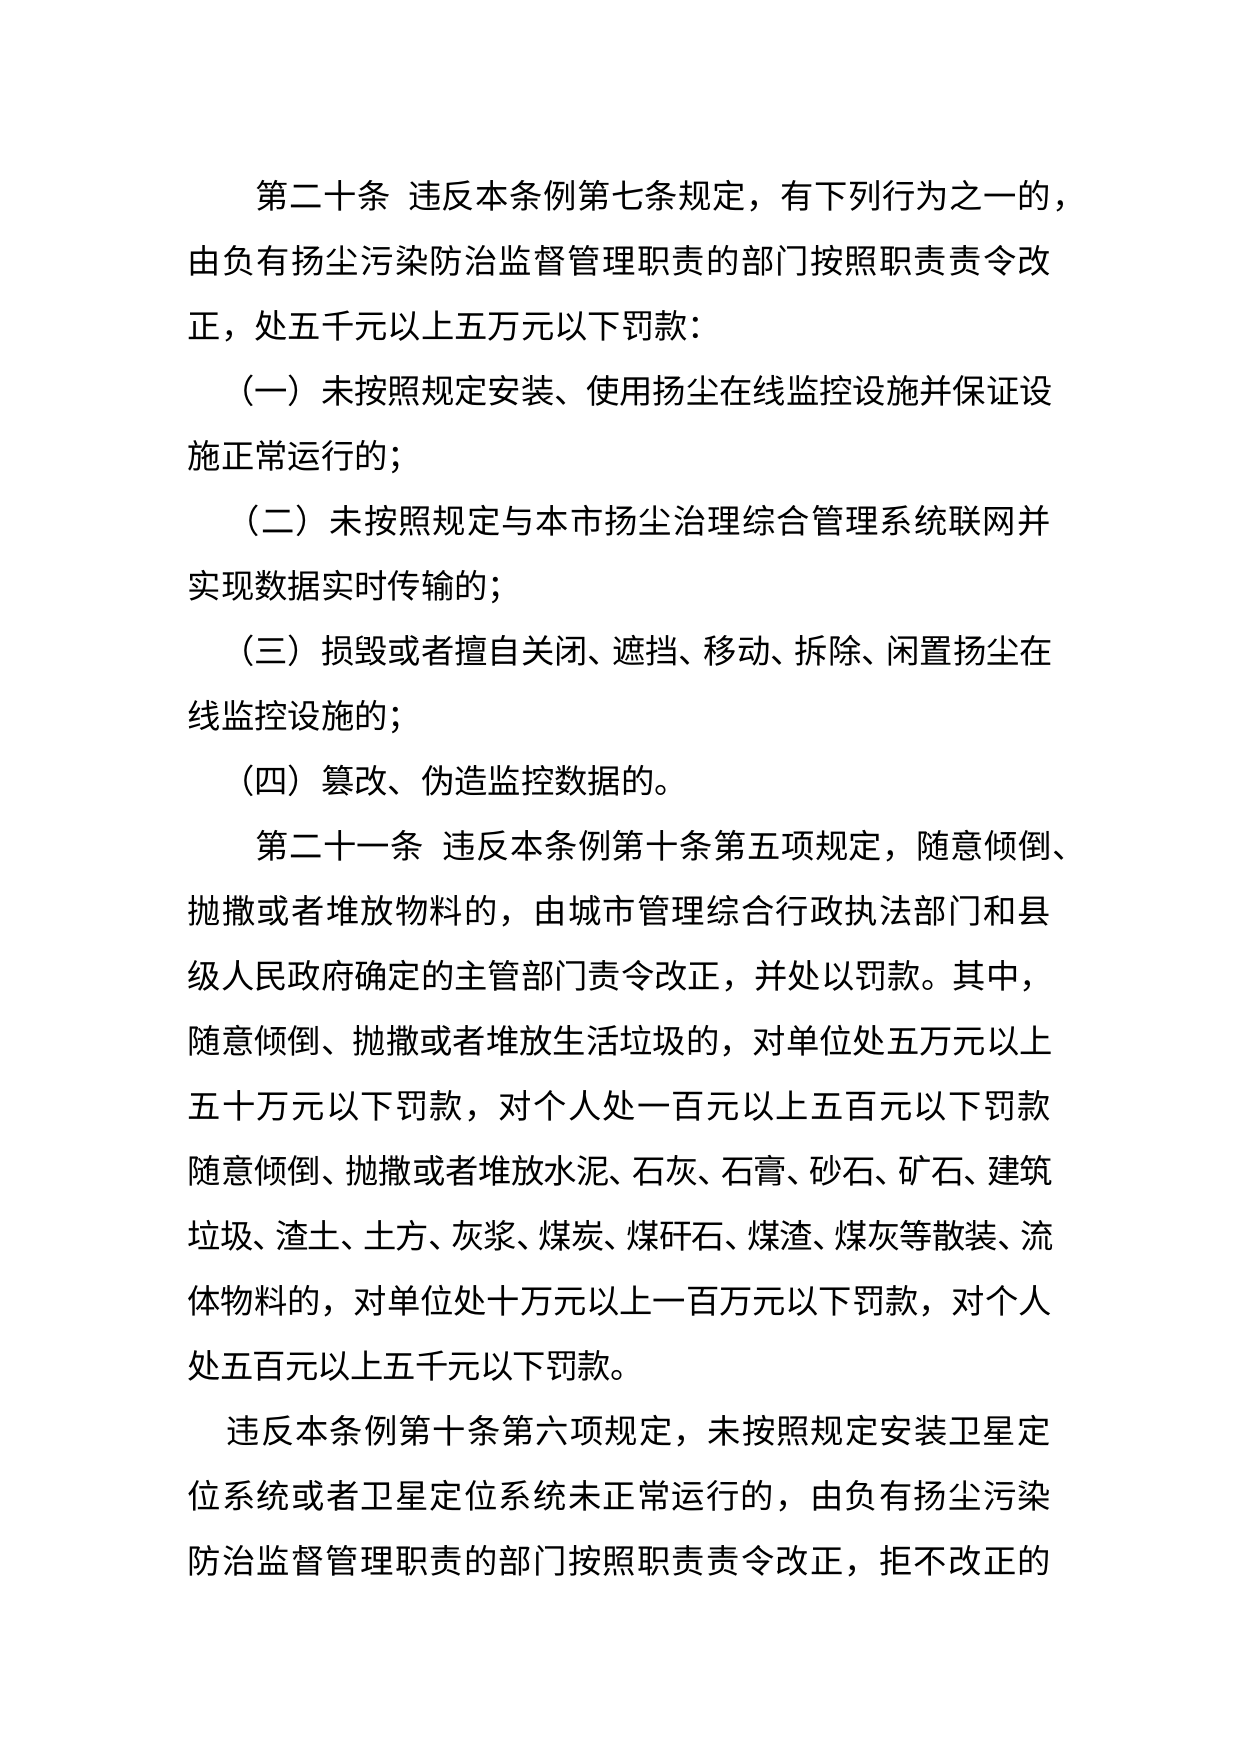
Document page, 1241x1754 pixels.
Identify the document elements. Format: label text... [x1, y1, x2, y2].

text （四）篡改、伪造监控数据的。 [187, 942, 1053, 1007]
text （一）未按照规定安装、使用扬尘在线监控设施并保证设施正常运行的； [187, 552, 1053, 682]
text 第二十一条 违反本条例第十条第五项规定，随意倾倒、抛撒或者堆放物料的，由城市管理综合行政执法部门和县级人民政府确定的主管部门责令改正，并处以罚款。其中，随意倾倒、抛撒或者堆放生活垃圾的，对单位处五万元以上五十万元以下罚款，对个人处一百元以上五百元以下罚款；随意倾倒、抛撒或者堆放水泥、石灰、石膏、砂石、矿石、建筑垃圾、渣土、土方、灰浆、煤炭、煤矸石、煤渣、煤灰等散装、流体物料的，对单位处十万元以上一百万元以下罚款，对个人处五百元以上五千元以下罚款。 [187, 1007, 1053, 1592]
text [187, 162, 1053, 227]
text 第十九条 违反本条例规定的行为，法律、法规已有法律责任规定的，从其规定。 [187, 227, 1053, 357]
text （三）损毁或者擅自关闭、遮挡、移动、拆除、闲置扬尘在线监控设施的； [187, 812, 1053, 942]
text 第二十条 违反本条例第七条规定，有下列行为之一的，由负有扬尘污染防治监督管理职责的部门按照职责责令改正，处五千元以上五万元以下罚款： [187, 357, 1053, 552]
text （二）未按照规定与本市扬尘治理综合管理系统联网并实现数据实时传输的； [187, 682, 1053, 812]
